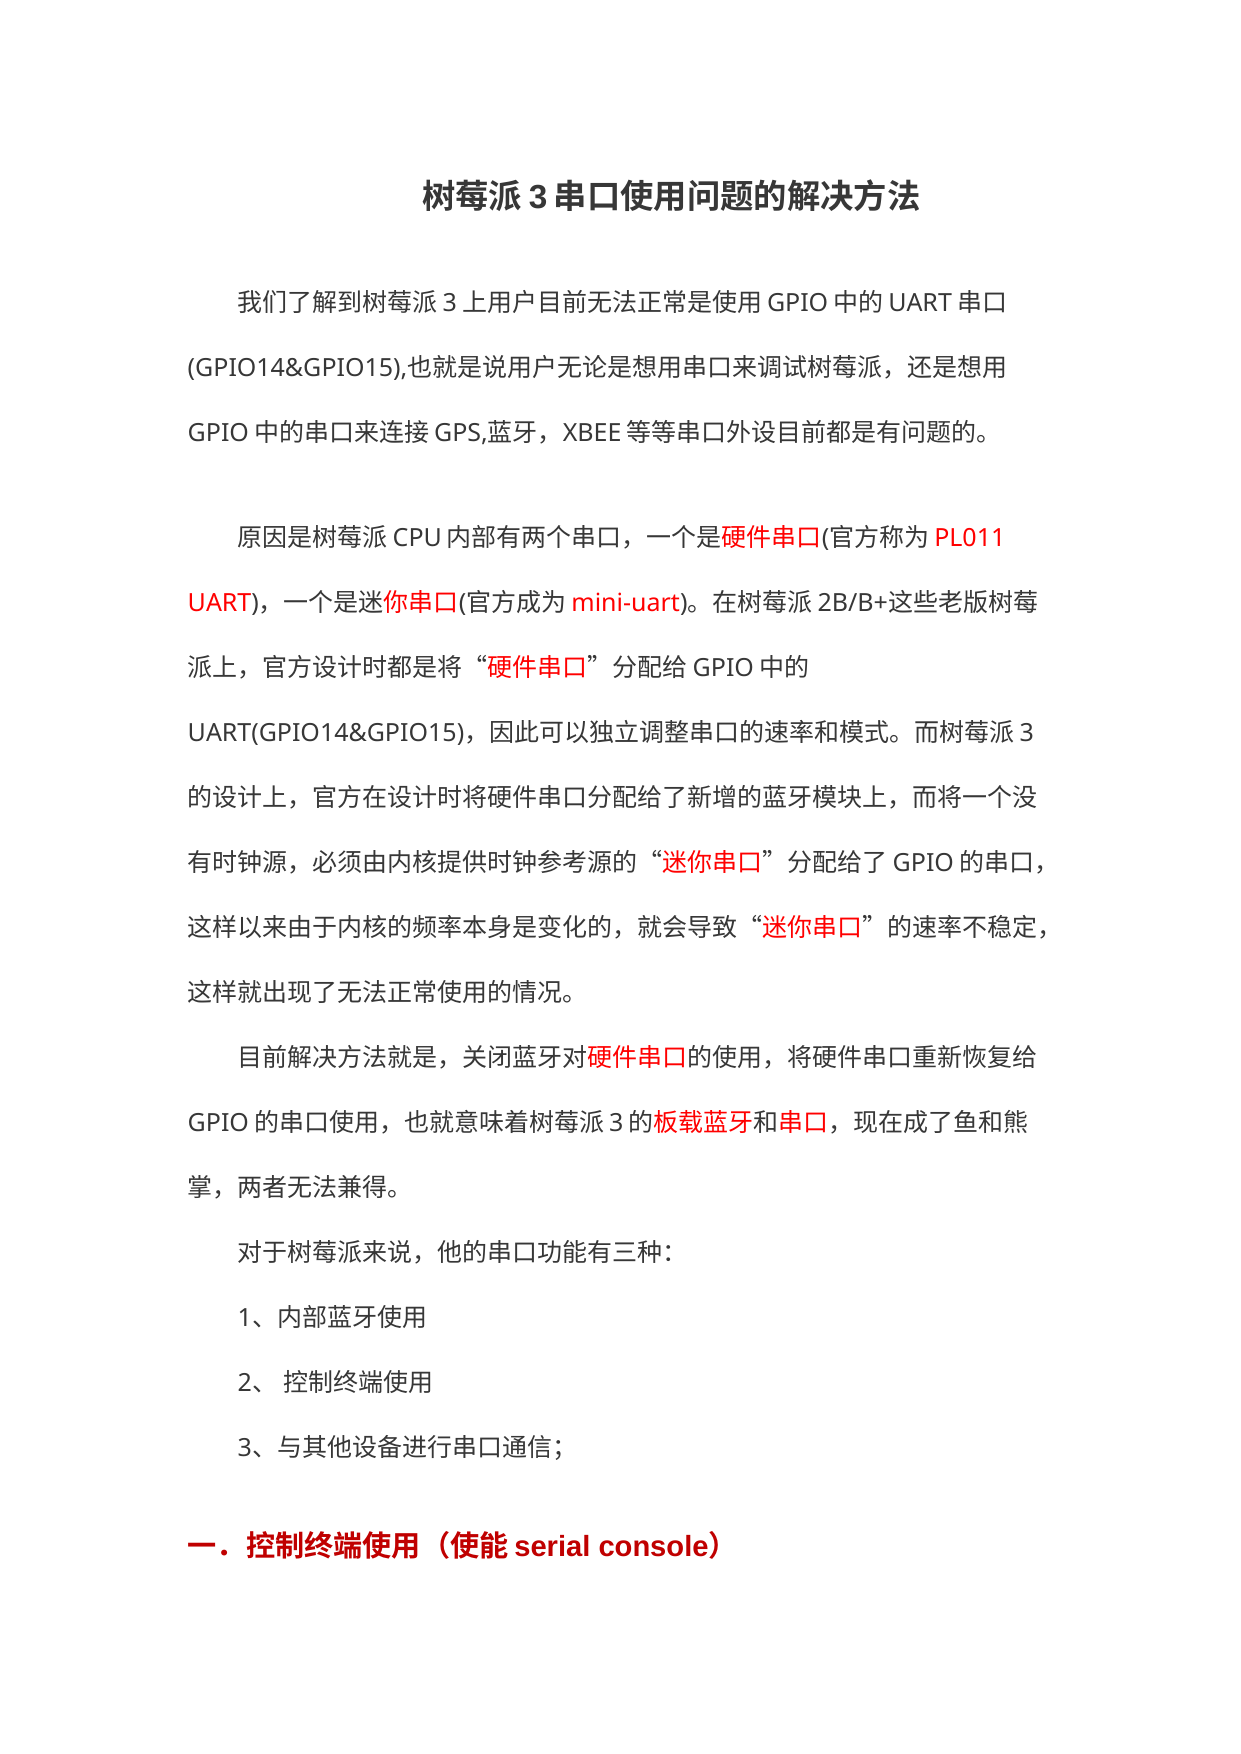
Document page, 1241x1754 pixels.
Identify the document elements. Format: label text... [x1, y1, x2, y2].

text 我们了解到树莓派3上用户目前无法正常是使用GPIO中的UART串口(GPIO14&GPIO15),也就是说用户无论是想用串口来调试树莓派，还是想用GPIO中的串口来连接GPS,蓝牙，XBEE等等串口外设目前都是有问题的。 [187, 268, 1053, 463]
list 与其他设备进行串口通信； [187, 1413, 1053, 1478]
text 目前解决方法就是，关闭蓝牙对硬件串口的使用，将硬件串口重新恢复给GPIO的串口使用，也就意味着树莓派3的板载蓝牙和串口，现在成了鱼和熊掌，两者无法兼得。 [187, 1023, 1053, 1218]
text 树莓派3串口使用问题的解决方法 [187, 162, 1053, 227]
text 对于树莓派来说，他的串口功能有三种： [187, 1218, 1053, 1283]
text 原因是树莓派CPU内部有两个串口，一个是硬件串口(官方称为PL011 UART)，一个是迷你串口(官方成为mini-uart)。在树莓派2B/B+这些老版树莓派上，官方设计时都是将“硬件串口”分配给GPIO中的UART(GPIO14&GPIO15)，因此可以独立调整串口的速率和模式。而树莓派3的设计上，官方在设计时将硬件串口分配给了新增的蓝牙模块上，而将一个没有时钟源，必须由内核提供时钟参考源的“迷你串口”分配给了GPIO的串口，这样以来由于内核的频率本身是变化的，就会导致“迷你串口”的速率不稳定，这样就出现了无法正常使用的情况。 [187, 503, 1053, 1023]
list 内部蓝牙使用 [187, 1283, 1053, 1348]
text 一．控制终端使用（使能serial console） [187, 1511, 1053, 1576]
list 控制终端使用 [187, 1348, 1053, 1413]
